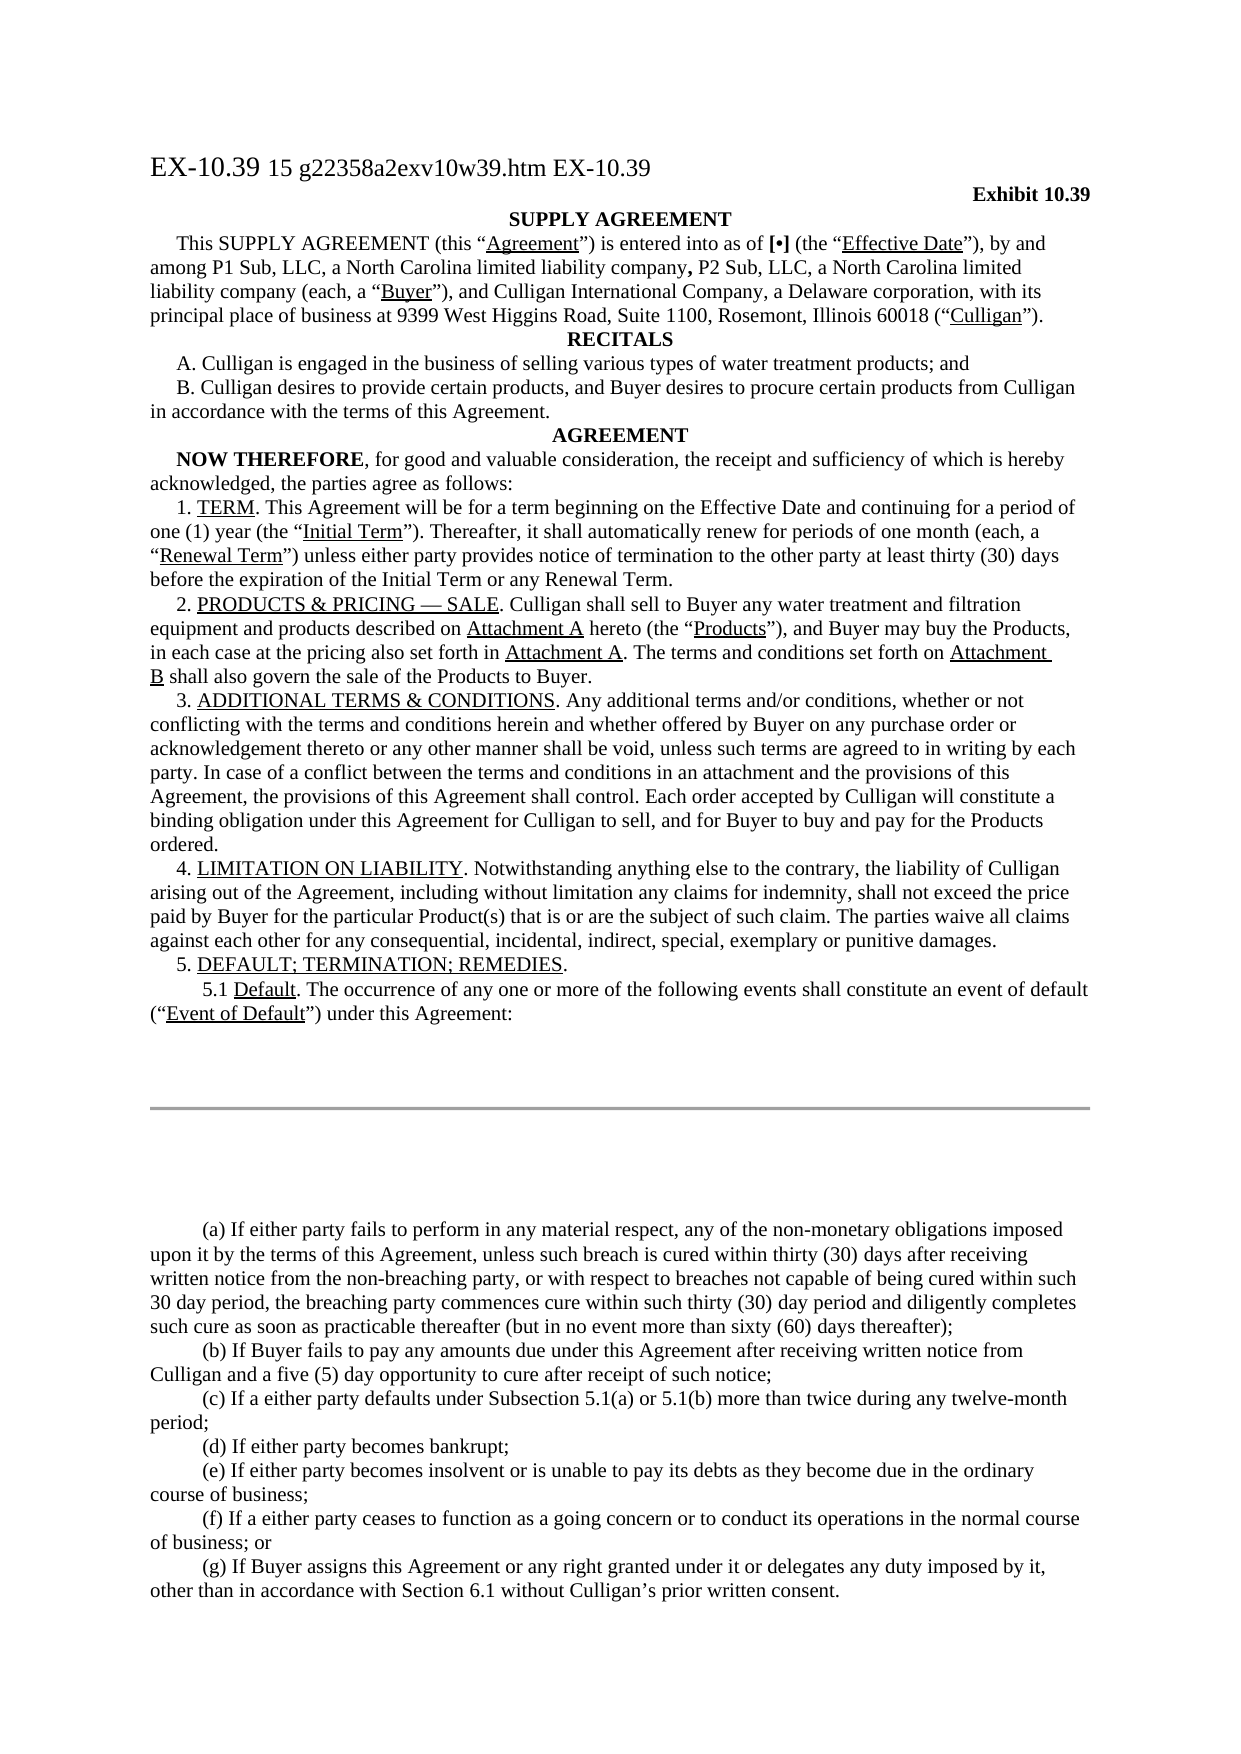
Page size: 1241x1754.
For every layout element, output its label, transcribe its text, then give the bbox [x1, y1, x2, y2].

text A. Culligan is engaged in the business of selling various types of water treatment products; and [150, 351, 1090, 375]
text EX-10.39 15 g22358a2exv10w39.htm EX-10.39 [267, 150, 1090, 182]
text (g) If Buyer assigns this Agreement or any right granted under it or delegates any duty imposed by it, other than in accordance with Section 6.1 without Culligan’s prior written consent. [150, 1554, 1090, 1602]
text 5. DEFAULT; TERMINATION; REMEDIES. [150, 952, 1090, 976]
text (d) If either party becomes bankrupt; [150, 1434, 1090, 1458]
text This SUPPLY AGREEMENT (this “Agreement”) is entered into as of [•] (the “Effective Date”), by and among P1 Sub, LLC, a North Carolina limited liability company, P2 Sub, LLC, a North Carolina limited liability company (each, a “Buyer”), and Culligan International Company, a Delaware corporation, with its principal place of business at 9399 West Higgins Road, Suite 1100, Rosemont, Illinois 60018 (“Culligan”). [150, 231, 1090, 327]
text 3. ADDITIONAL TERMS & CONDITIONS. Any additional terms and/or conditions, whether or not conflicting with the terms and conditions herein and whether offered by Buyer on any purchase order or acknowledgement thereto or any other manner shall be void, unless such terms are agreed to in writing by each party. In case of a conflict between the terms and conditions in an attachment and the provisions of this Agreement, the provisions of this Agreement shall control. Each order accepted by Culligan will constitute a binding obligation under this Agreement for Culligan to sell, and for Buyer to buy and pay for the Products ordered. [150, 688, 1090, 856]
text NOW THEREFORE, for good and valuable consideration, the receipt and sufficiency of which is hereby acknowledged, the parties agree as follows: [150, 447, 1090, 495]
text 2. PRODUCTS & PRICING — SALE. Culligan shall sell to Buyer any water treatment and filtration equipment and products described on Attachment A hereto (the “Products”), and Buyer may buy the Products, in each case at the pricing also set forth in Attachment A. The terms and conditions set forth on Attachment B shall also govern the sale of the Products to Buyer. [150, 591, 1090, 688]
text (f) If a either party ceases to function as a going concern or to conduct its operations in the normal course of business; or [150, 1506, 1090, 1554]
text SUPPLY AGREEMENT [150, 206, 1090, 231]
text (e) If either party becomes insolvent or is unable to pay its debts as they become due in the ordinary course of business; [150, 1458, 1090, 1506]
text (a) If either party fails to perform in any material respect, any of the non-monetary obligations imposed upon it by the terms of this Agreement, unless such breach is cured within thirty (30) days after receiving written notice from the non-breaching party, or with respect to breaches not capable of being cured within such 30 day period, the breaching party commences cure within such thirty (30) day period and diligently completes such cure as soon as practicable thereafter (but in no event more than sixty (60) days thereafter); [150, 1217, 1090, 1338]
text 1. TERM. This Agreement will be for a term beginning on the Effective Date and continuing for a period of one (1) year (the “Initial Term”). Thereafter, it shall automatically renew for periods of one month (each, a “Renewal Term”) unless either party provides notice of termination to the other party at least thirty (30) days before the expiration of the Initial Term or any Renewal Term. [150, 495, 1090, 591]
text 4. LIMITATION ON LIABILITY. Notwithstanding anything else to the contrary, the liability of Culligan arising out of the Agreement, including without limitation any claims for indemnity, shall not exceed the price paid by Buyer for the particular Product(s) that is or are the subject of such claim. The parties waive all claims against each other for any consequential, incidental, indirect, special, exemplary or punitive damages. [150, 856, 1090, 952]
text RECITALS [150, 327, 1090, 351]
text AGREEMENT [150, 423, 1090, 447]
text (b) If Buyer fails to pay any amounts due under this Agreement after receiving written notice from Culligan and a five (5) day opportunity to cure after receipt of such notice; [150, 1338, 1090, 1386]
text (c) If a either party defaults under Subsection 5.1(a) or 5.1(b) more than twice during any twelve-month period; [150, 1386, 1090, 1434]
text B. Culligan desires to provide certain products, and Buyer desires to procure certain products from Culligan in accordance with the terms of this Agreement. [150, 375, 1090, 423]
text Exhibit 10.39 [150, 182, 1090, 206]
text 5.1 Default. The occurrence of any one or more of the following events shall constitute an event of default (“Event of Default”) under this Agreement: [150, 976, 1090, 1024]
